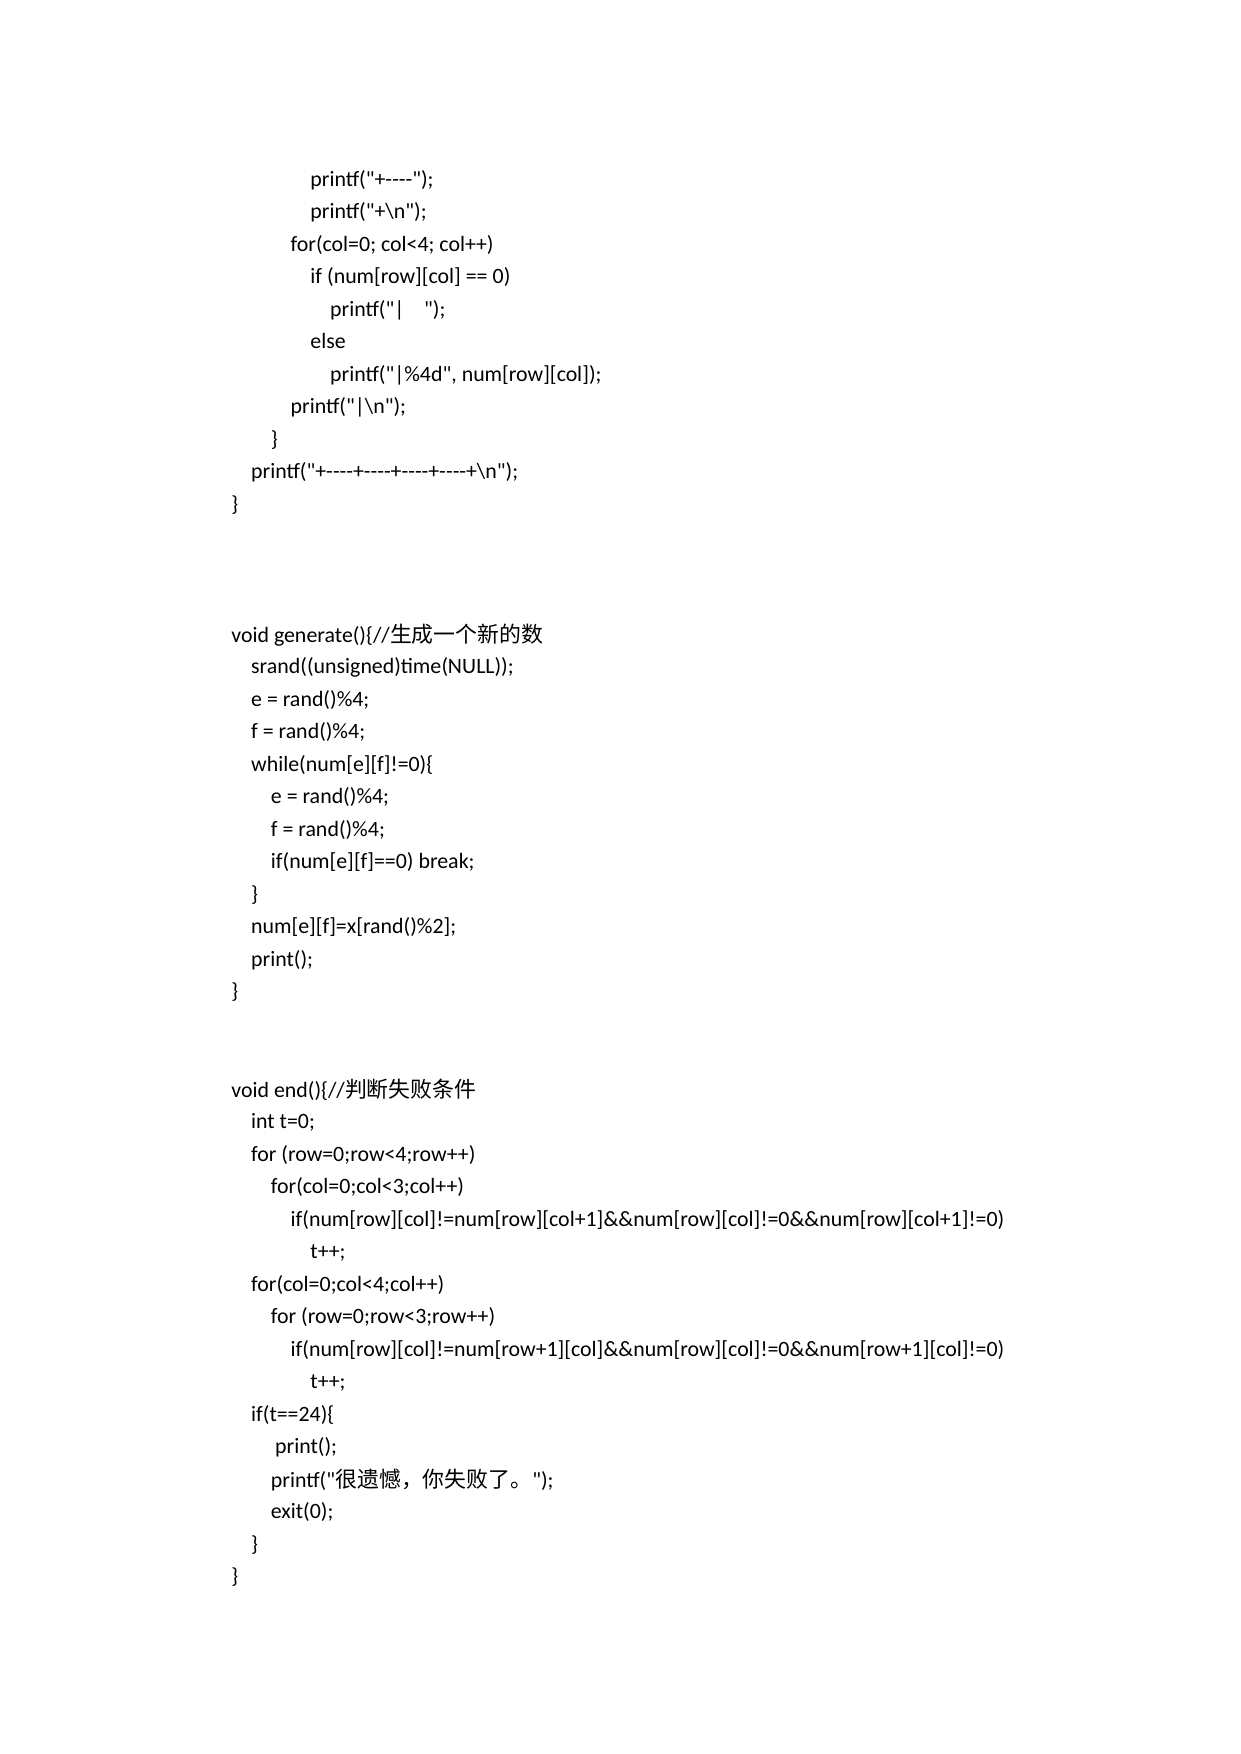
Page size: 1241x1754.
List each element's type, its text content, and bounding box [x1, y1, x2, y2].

text int t=0; [187, 1104, 1053, 1137]
text f = rand()%4; [187, 812, 1053, 844]
text } [187, 1527, 1053, 1559]
text for(col=0;col<3;col++) [187, 1169, 1053, 1202]
text if(num[e][f]==0) break; [187, 844, 1053, 877]
text printf("+----+----+----+----+\n"); [187, 454, 1053, 487]
text print(); [187, 942, 1053, 974]
text if(num[row][col]!=num[row][col+1]&&num[row][col]!=0&&num[row][col+1]!=0) [187, 1202, 1053, 1234]
text while(num[e][f]!=0){ [187, 747, 1053, 779]
text } [187, 974, 1053, 1007]
text printf("|\n"); [187, 389, 1053, 422]
text for (row=0;row<3;row++) [187, 1299, 1053, 1332]
text if(num[row][col]!=num[row+1][col]&&num[row][col]!=0&&num[row+1][col]!=0) [187, 1332, 1053, 1364]
text srand((unsigned)time(NULL)); [187, 649, 1053, 682]
text void generate(){//生成一个新的数 [187, 617, 1053, 649]
text exit(0); [187, 1494, 1053, 1527]
text } [187, 877, 1053, 909]
text for(col=0;col<4;col++) [187, 1267, 1053, 1299]
text num[e][f]=x[rand()%2]; [187, 909, 1053, 942]
text void end(){//判断失败条件 [187, 1072, 1053, 1104]
text printf("+\n"); [187, 194, 1053, 227]
text print(); [187, 1429, 1053, 1462]
text f = rand()%4; [187, 714, 1053, 747]
text for (row=0;row<4;row++) [187, 1137, 1053, 1169]
text printf("| "); [187, 292, 1053, 324]
text printf("|%4d", num[row][col]); [187, 357, 1053, 389]
text else [187, 324, 1053, 357]
text } [187, 487, 1053, 519]
text } [187, 422, 1053, 454]
text t++; [187, 1364, 1053, 1397]
text e = rand()%4; [187, 682, 1053, 714]
text if(t==24){ [187, 1397, 1053, 1429]
text printf("+----"); [187, 162, 1053, 194]
text for(col=0; col<4; col++) [187, 227, 1053, 259]
text t++; [187, 1234, 1053, 1267]
text printf("很遗憾，你失败了。"); [187, 1462, 1053, 1494]
text e = rand()%4; [187, 779, 1053, 812]
text } [187, 1559, 1053, 1592]
text if (num[row][col] == 0) [187, 259, 1053, 292]
